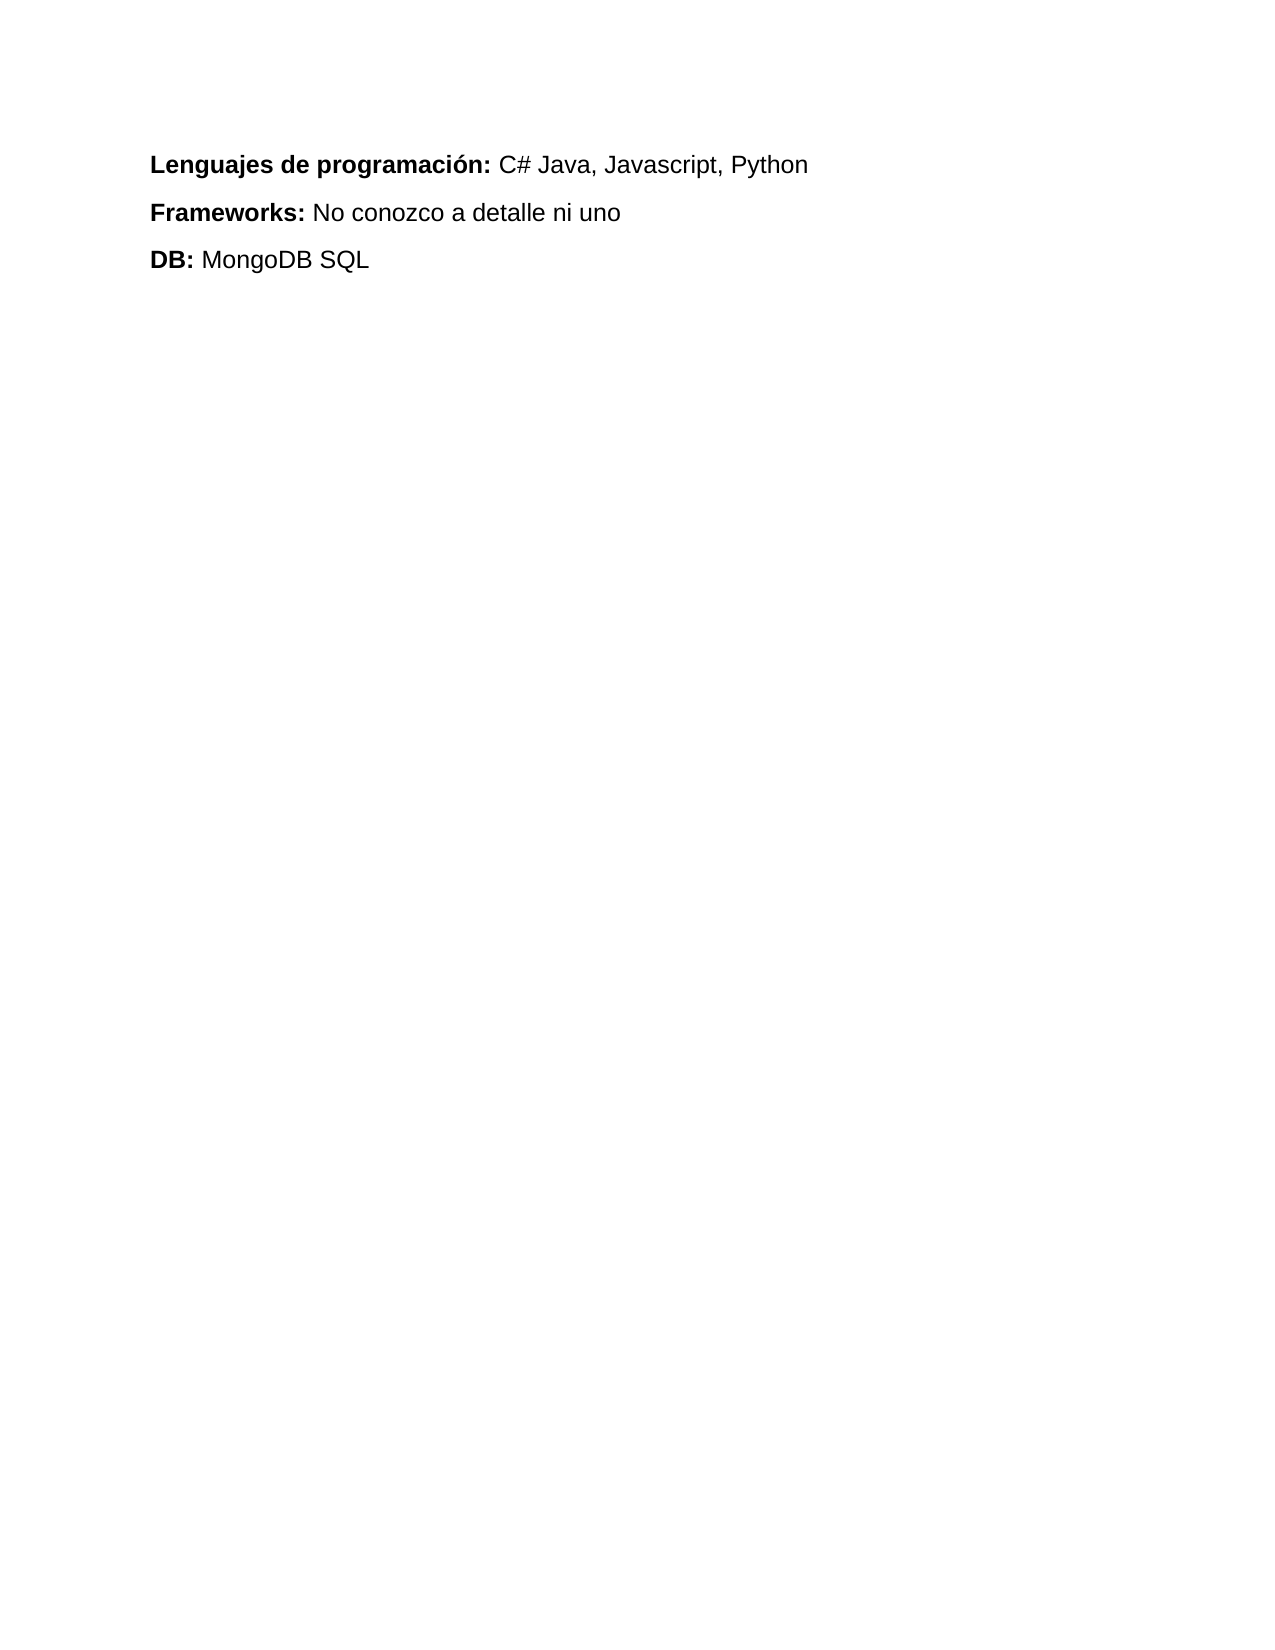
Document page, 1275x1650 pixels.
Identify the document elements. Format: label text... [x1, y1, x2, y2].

text DB: MongoDB SQL [150, 245, 1125, 274]
text Lenguajes de programación: C# Java, Javascript, Python [150, 150, 1125, 179]
text Frameworks: No conozco a detalle ni uno [150, 198, 1125, 226]
